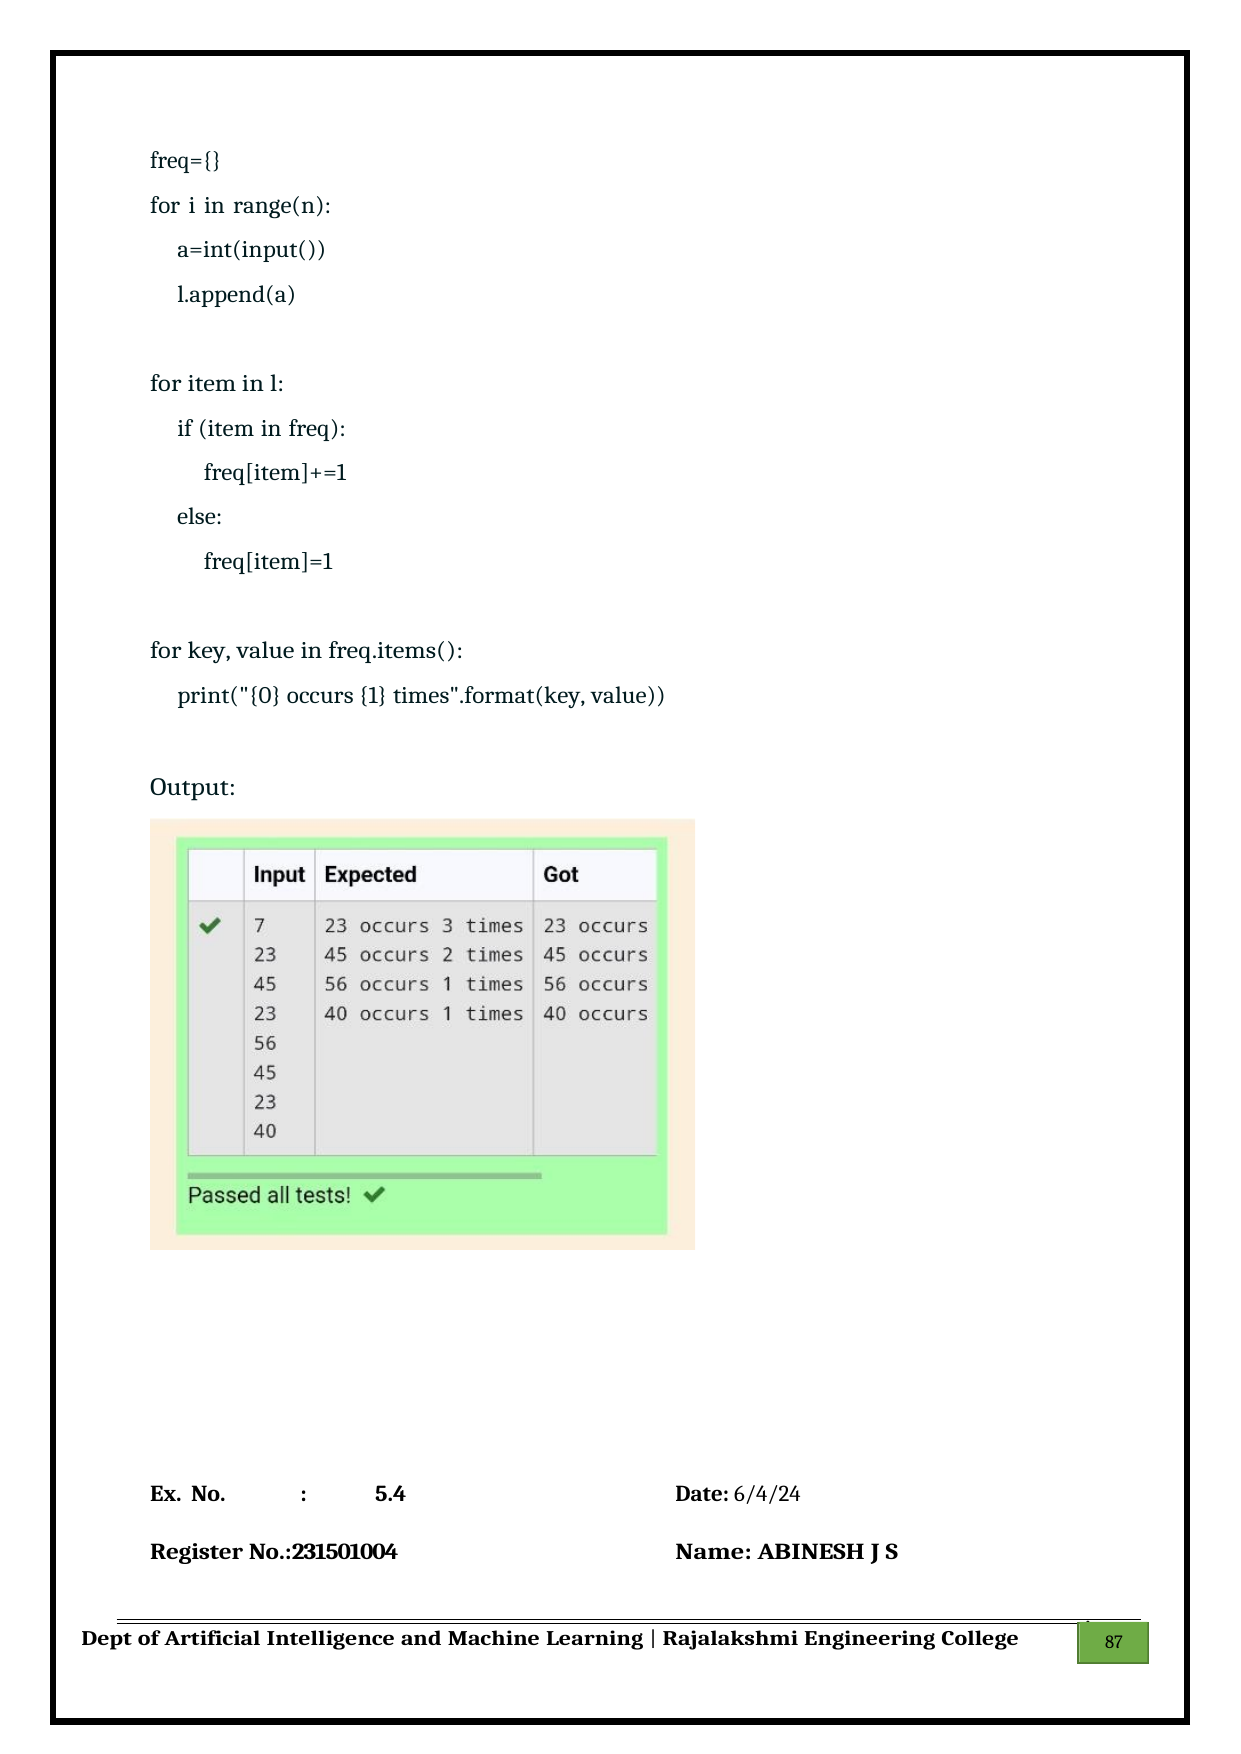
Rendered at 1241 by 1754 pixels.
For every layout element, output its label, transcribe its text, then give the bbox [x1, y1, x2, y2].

text for i in range(n): a=int(input()) l.append(a) [150, 192, 331, 308]
text if (item in freq): freq[item]+=1 [177, 414, 357, 486]
text freq[item]=1 [203, 548, 1138, 576]
text print("{0} occurs {1} times".format(key, value)) [177, 682, 1138, 710]
text for key, value in freq.items(): [150, 637, 1138, 665]
text Ex. No. : 5.4 Date: 6/4/24 [150, 1481, 1138, 1507]
text Register No.:231501004 Name: ABINESH J S [150, 1538, 1138, 1565]
text freq={} [150, 147, 1138, 174]
text for item in l: [150, 369, 1138, 397]
picture [150, 818, 696, 1250]
text else: [177, 503, 1138, 531]
text Output: [150, 773, 1138, 802]
